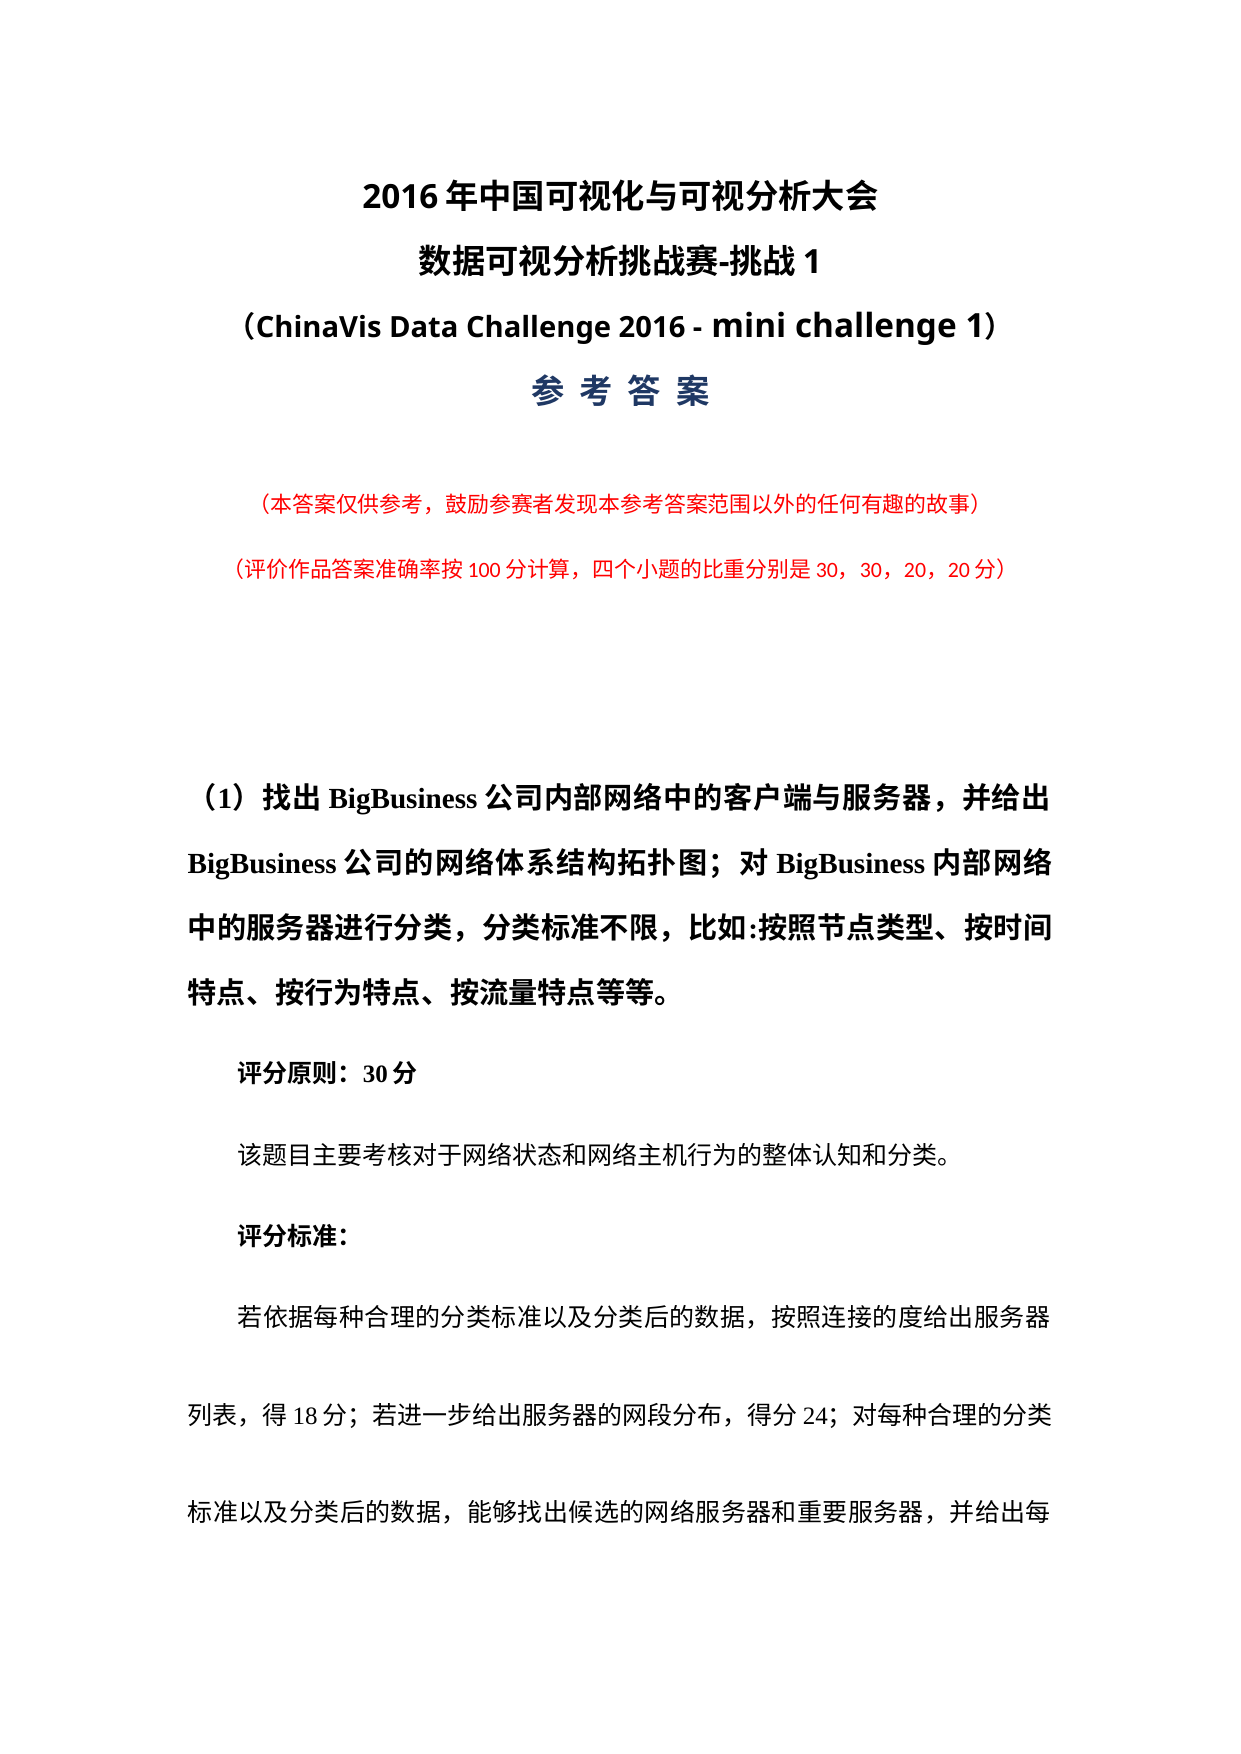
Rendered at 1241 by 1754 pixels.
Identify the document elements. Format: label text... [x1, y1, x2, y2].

text （本答案仅供参考，鼓励参赛者发现本参考答案范围以外的任何有趣的故事） [187, 487, 1053, 519]
text 参 考 答 案 [187, 357, 1053, 422]
text （评价作品答案准确率按100分计算，四个小题的比重分别是30，30，20，20分） [187, 552, 1053, 584]
text 评分原则：30分 [187, 1039, 1053, 1104]
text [187, 1283, 1053, 1543]
text （1）找出BigBusiness公司内部网络中的客户端与服务器，并给出BigBusiness公司的网络体系结构拓扑图；对BigBusiness内部网络中的服务器进行分类，分类标准不限，比如:按照节点类型、按时间特点、按行为特点、按流量特点等等。 [187, 763, 1053, 1023]
text 2016年中国可视化与可视分析大会 [187, 162, 1053, 227]
text （ChinaVis Data Challenge 2016 - mini challenge 1） [187, 292, 1053, 357]
text 评分标准： [187, 1202, 1053, 1267]
text 该题目主要考核对于网络状态和网络主机行为的整体认知和分类。 [187, 1121, 1053, 1186]
text 数据可视分析挑战赛-挑战1 [187, 227, 1053, 292]
